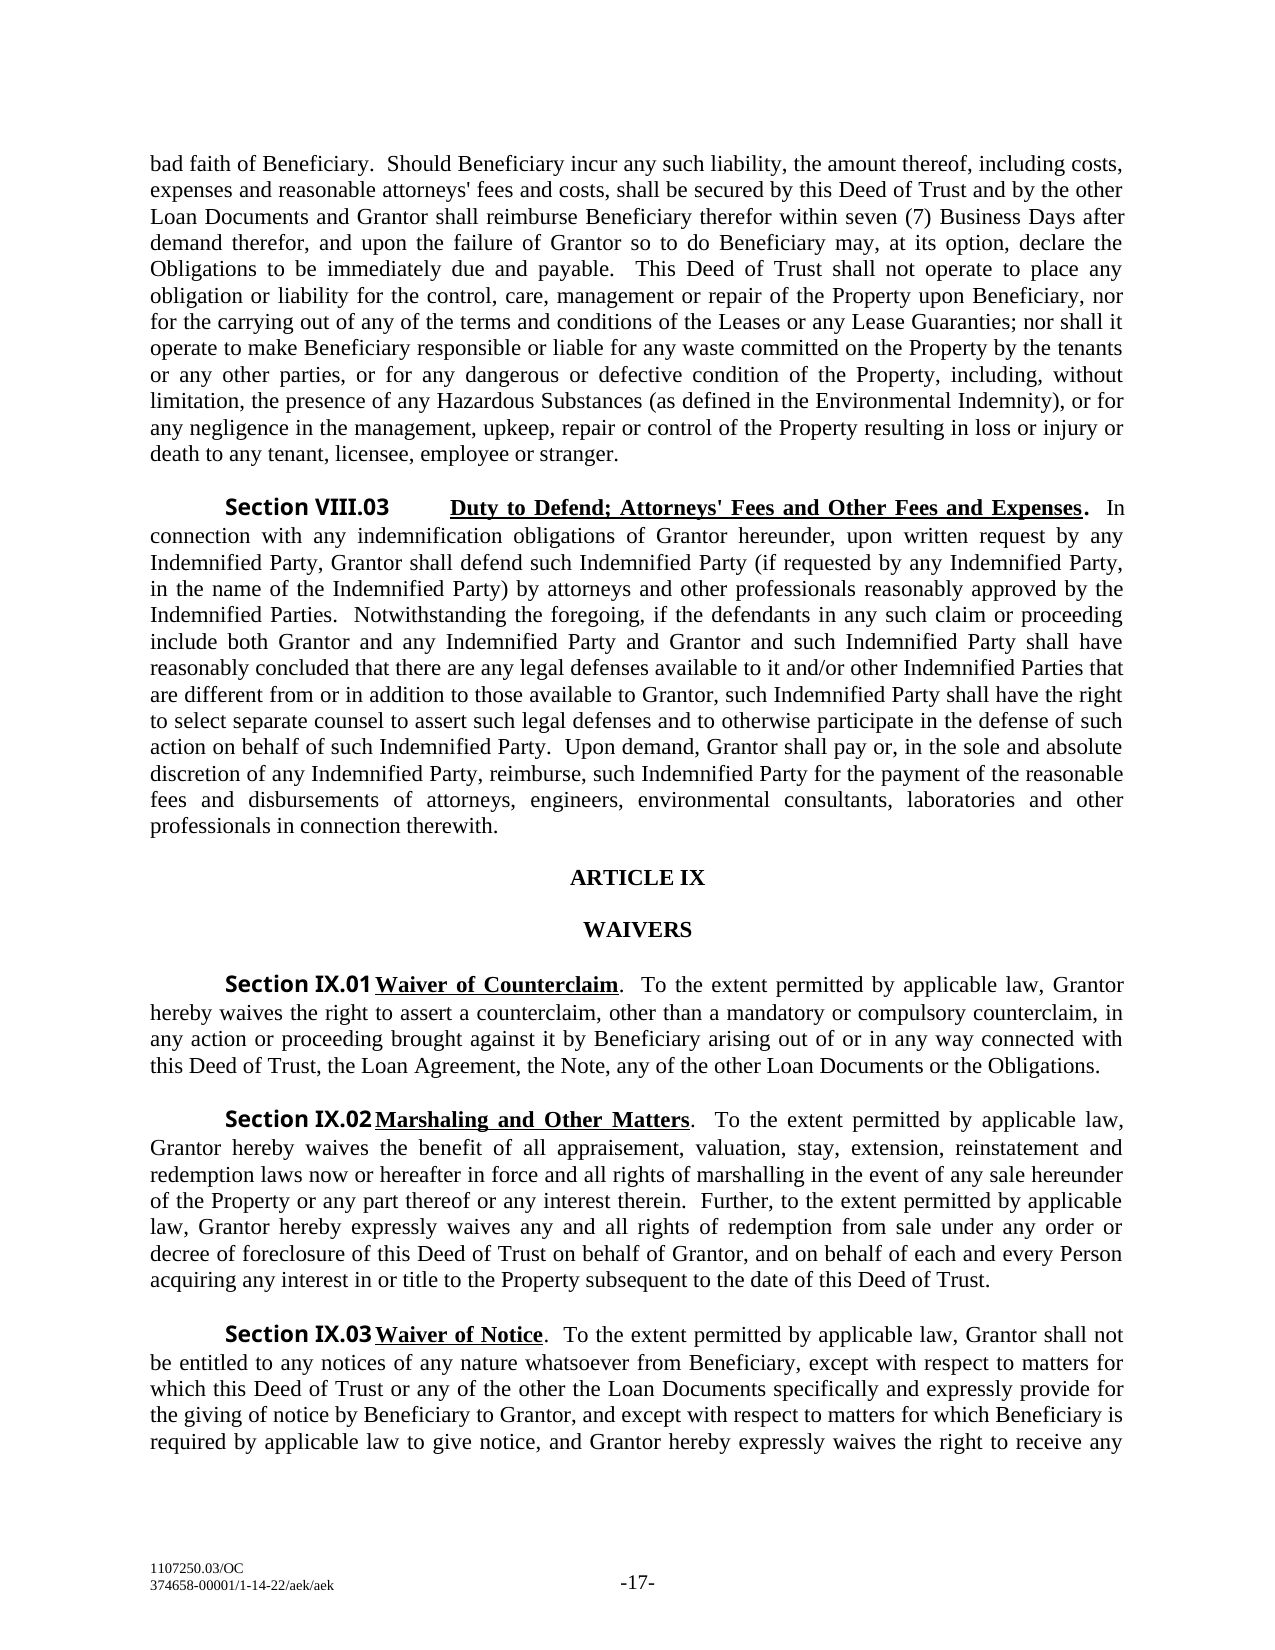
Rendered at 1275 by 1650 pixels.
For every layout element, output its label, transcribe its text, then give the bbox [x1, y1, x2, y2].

subtitle Waiver of Counterclaim. To the extent permitted by applicable law, Grantor hereby waives the right to assert a counterclaim, other than a mandatory or compulsory counterclaim, in any action or proceeding brought against it by Beneficiary arising out of or in any way connected with this Deed of Trust, the Loan Agreement, the Note, any of the other Loan Documents or the Obligations. [150, 968, 1125, 1078]
subtitle WAIVERS [150, 864, 1125, 943]
subtitle Marshaling and Other Matters. To the extent permitted by applicable law, Grantor hereby waives the benefit of all appraisement, valuation, stay, extension, reinstatement and redemption laws now or hereafter in force and all rights of marshalling in the event of any sale hereunder of the Property or any part thereof or any interest therein. Further, to the extent permitted by applicable law, Grantor hereby expressly waives any and all rights of redemption from sale under any order or decree of foreclosure of this Deed of Trust on behalf of Grantor, and on behalf of each and every Person acquiring any interest in or title to the Property subsequent to the date of this Deed of Trust. [150, 1103, 1125, 1292]
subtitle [150, 150, 1125, 466]
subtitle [150, 1317, 1125, 1454]
subtitle Duty to Defend; Attorneys' Fees and Other Fees and Expenses. In connection with any indemnification obligations of Grantor hereunder, upon written request by any Indemnified Party, Grantor shall defend such Indemnified Party (if requested by any Indemnified Party, in the name of the Indemnified Party) by attorneys and other professionals reasonably approved by the Indemnified Parties. Notwithstanding the foregoing, if the defendants in any such claim or proceeding include both Grantor and any Indemnified Party and Grantor and such Indemnified Party shall have reasonably concluded that there are any legal defenses available to it and/or other Indemnified Parties that are different from or in addition to those available to Grantor, such Indemnified Party shall have the right to select separate counsel to assert such legal defenses and to otherwise participate in the defense of such action on behalf of such Indemnified Party. Upon demand, Grantor shall pay or, in the sole and absolute discretion of any Indemnified Party, reimburse, such Indemnified Party for the payment of the reasonable fees and disbursements of attorneys, engineers, environmental consultants, laboratories and other professionals in connection therewith. [150, 491, 1125, 839]
